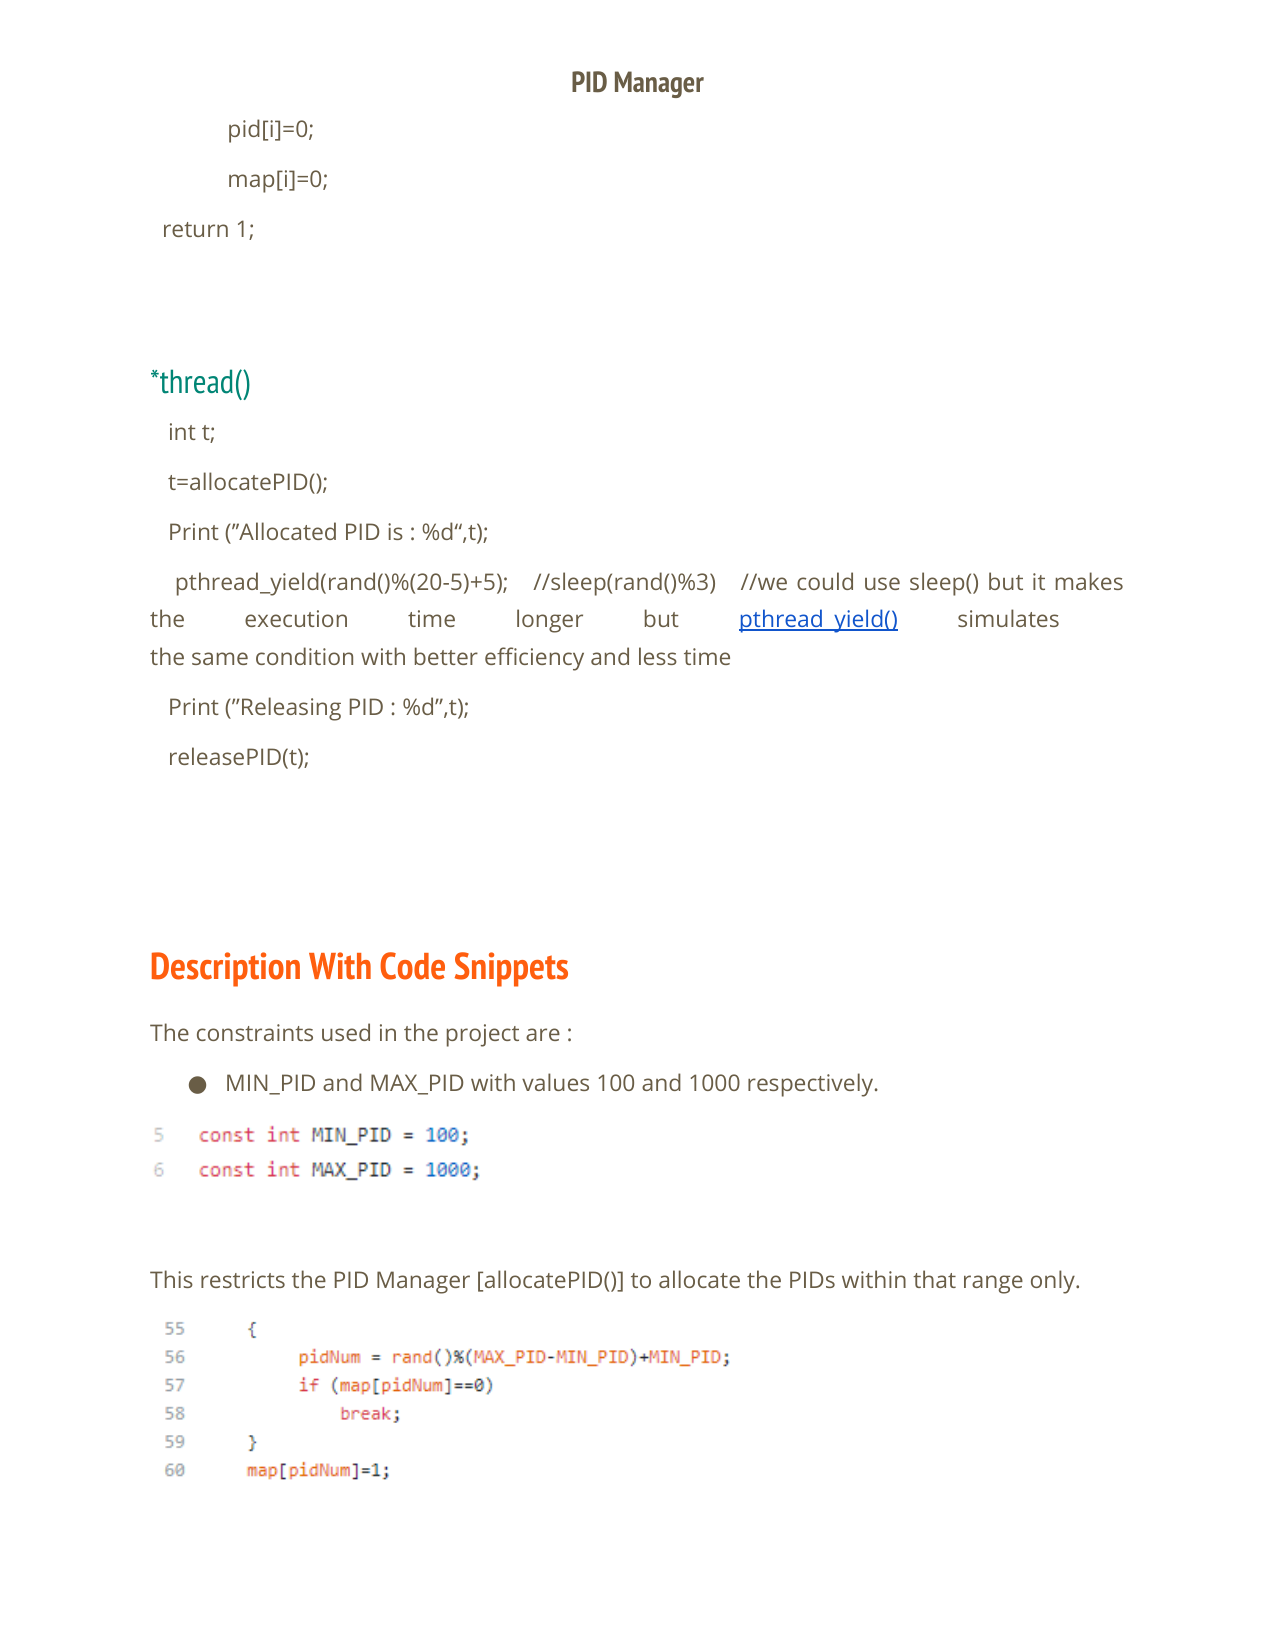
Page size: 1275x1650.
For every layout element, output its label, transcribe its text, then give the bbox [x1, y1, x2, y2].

text releasePID(t); [150, 740, 1125, 772]
text t=allocatePID(); [150, 465, 1125, 497]
text map[i]=0; [150, 162, 1125, 194]
picture [150, 1116, 533, 1196]
text pid[i]=0; [150, 112, 1125, 144]
subtitle Description With Code Snippets [150, 941, 1125, 989]
text int t; [150, 415, 1125, 447]
list MIN_PID and MAX_PID with values 100 and 1000 respectively. [187, 1066, 1125, 1098]
text This restricts the PID Manager [allocatePID()] to allocate the PIDs within that range only. [150, 1264, 1125, 1295]
subtitle *thread() [150, 360, 1125, 403]
picture [150, 1314, 822, 1489]
text The constraints used in the project are : [150, 1016, 1125, 1048]
text Print (’’Allocated PID is : %d“,t); [150, 515, 1125, 547]
text pthread_yield(rand()%(20-5)+5); //sleep(rand()%3) //we could use sleep() but it makes the execution time longer but pthread_yield() simulates the same condition with better efficiency and less time [150, 565, 1125, 672]
text Print (”Releasing PID : %d”,t); [150, 690, 1125, 722]
text return 1; [150, 212, 1125, 244]
